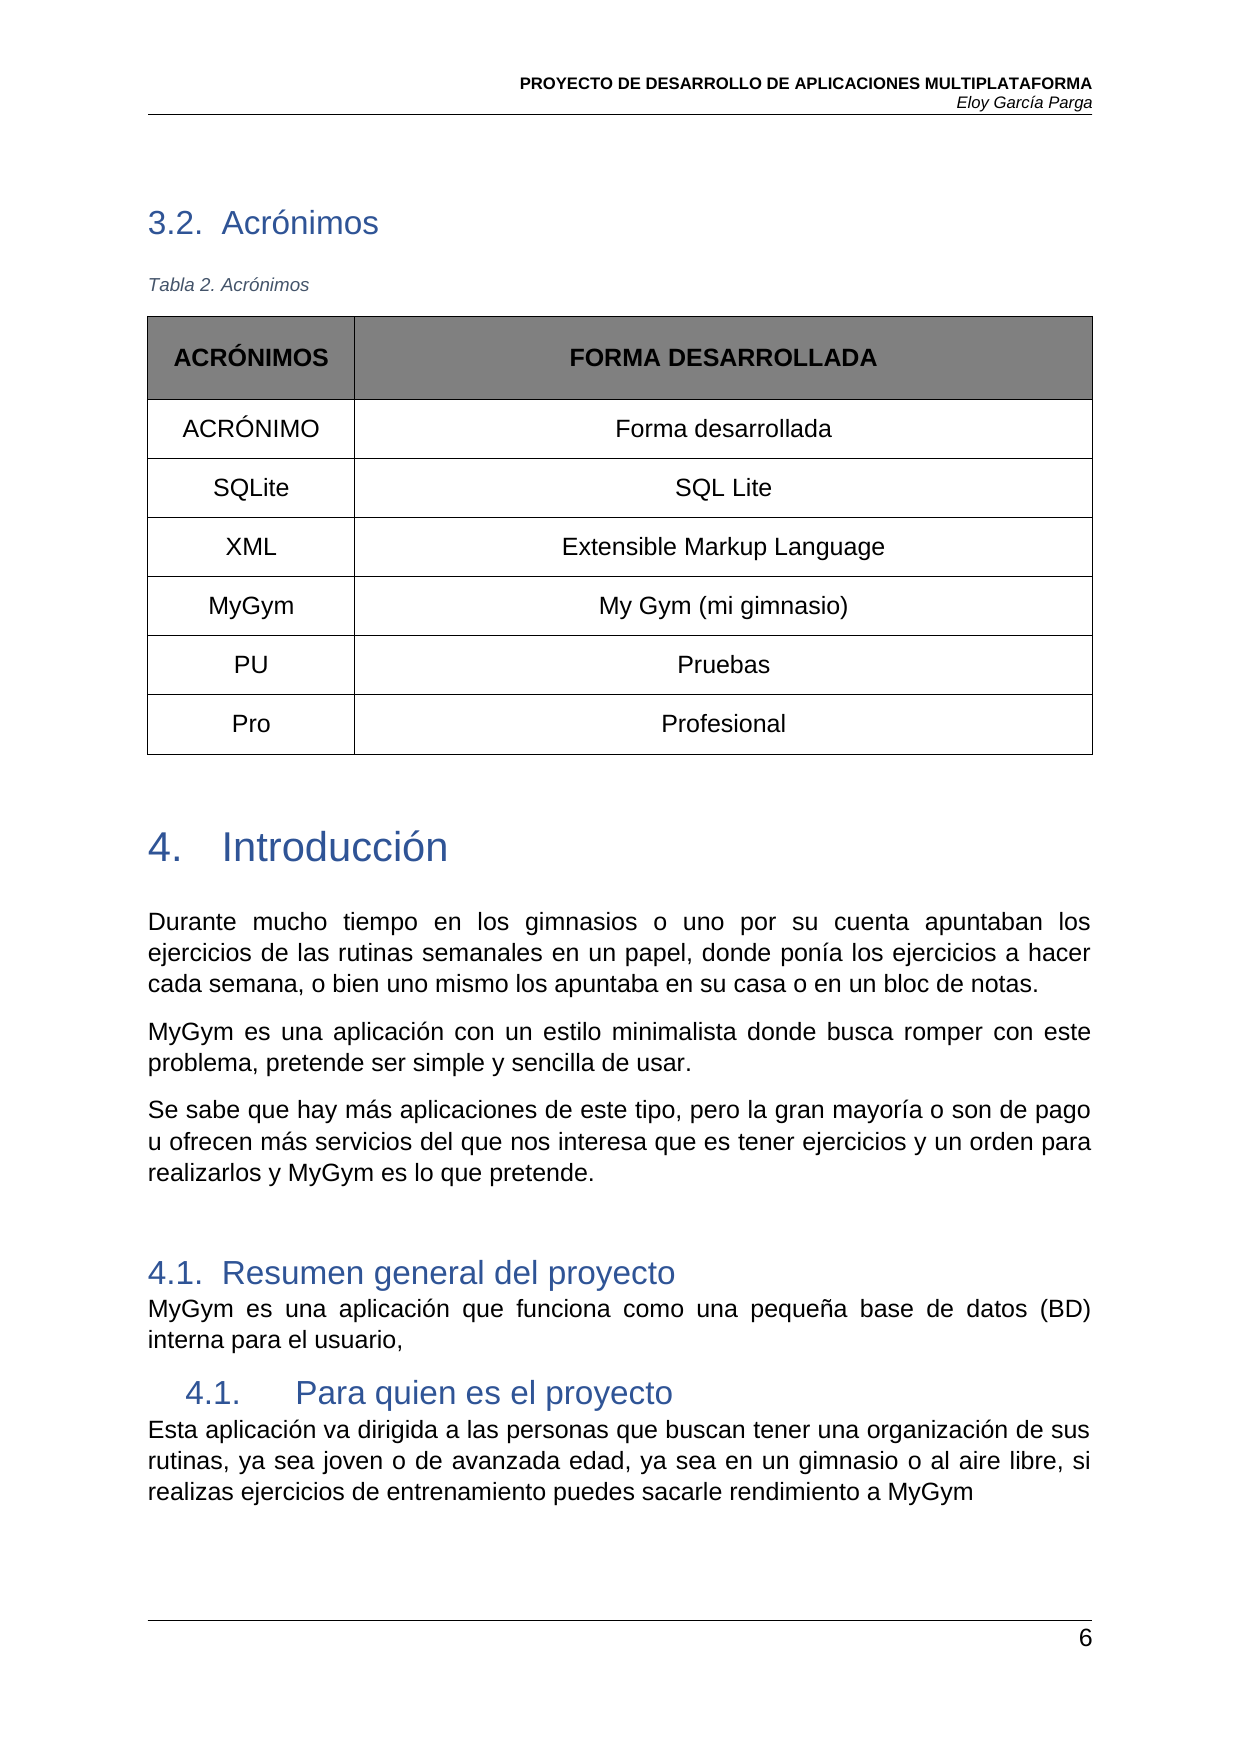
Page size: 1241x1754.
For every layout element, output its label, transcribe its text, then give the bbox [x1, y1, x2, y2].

table_cell ACRÓNIMO [148, 400, 354, 458]
subtitle Para quien es el proyecto [185, 1373, 1092, 1412]
table_cell Extensible Markup Language [355, 518, 1092, 576]
table_cell SQLite [148, 459, 354, 517]
subtitle Introducción [148, 823, 1092, 871]
text MyGym es una aplicación con un estilo minimalista donde busca romper con este problema, pretende ser simple y sencilla de usar. [148, 1017, 1092, 1077]
table_cell Pro [148, 695, 354, 753]
table_cell XML [148, 518, 354, 576]
subtitle Acrónimos [148, 203, 1092, 242]
text Esta aplicación va dirigida a las personas que buscan tener una organización de sus rutinas, ya sea joven o de avanzada edad, ya sea en un gimnasio o al aire libre, si realizas ejercicios de entrenamiento puedes sacarle rendimiento a MyGym [148, 1415, 1092, 1506]
subtitle 4.1. Resumen general del proyecto [148, 1253, 1092, 1291]
text Durante mucho tiempo en los gimnasios o uno por su cuenta apuntaban los ejercicios de las rutinas semanales en un papel, donde ponía los ejercicios a hacer cada semana, o bien uno mismo los apuntaba en su casa o en un bloc de notas. [148, 907, 1092, 998]
text Se sabe que hay más aplicaciones de este tipo, pero la gran mayoría o son de pago u ofrecen más servicios del que nos interesa que es tener ejercicios y un orden para realizarlos y MyGym es lo que pretende. [148, 1096, 1092, 1186]
table_cell Pruebas [355, 636, 1092, 694]
table_header FORMA DESARROLLADA [355, 317, 1092, 399]
table_cell My Gym (mi gimnasio) [355, 577, 1092, 635]
table_cell Forma desarrollada [355, 400, 1092, 458]
text MyGym es una aplicación que funciona como una pequeña base de datos (BD) interna para el usuario, [148, 1294, 1092, 1354]
table_cell Profesional [355, 695, 1092, 753]
table_header ACRÓNIMOS [148, 317, 354, 399]
table_cell PU [148, 636, 354, 694]
table_cell MyGym [148, 577, 354, 635]
table_cell SQL Lite [355, 459, 1092, 517]
